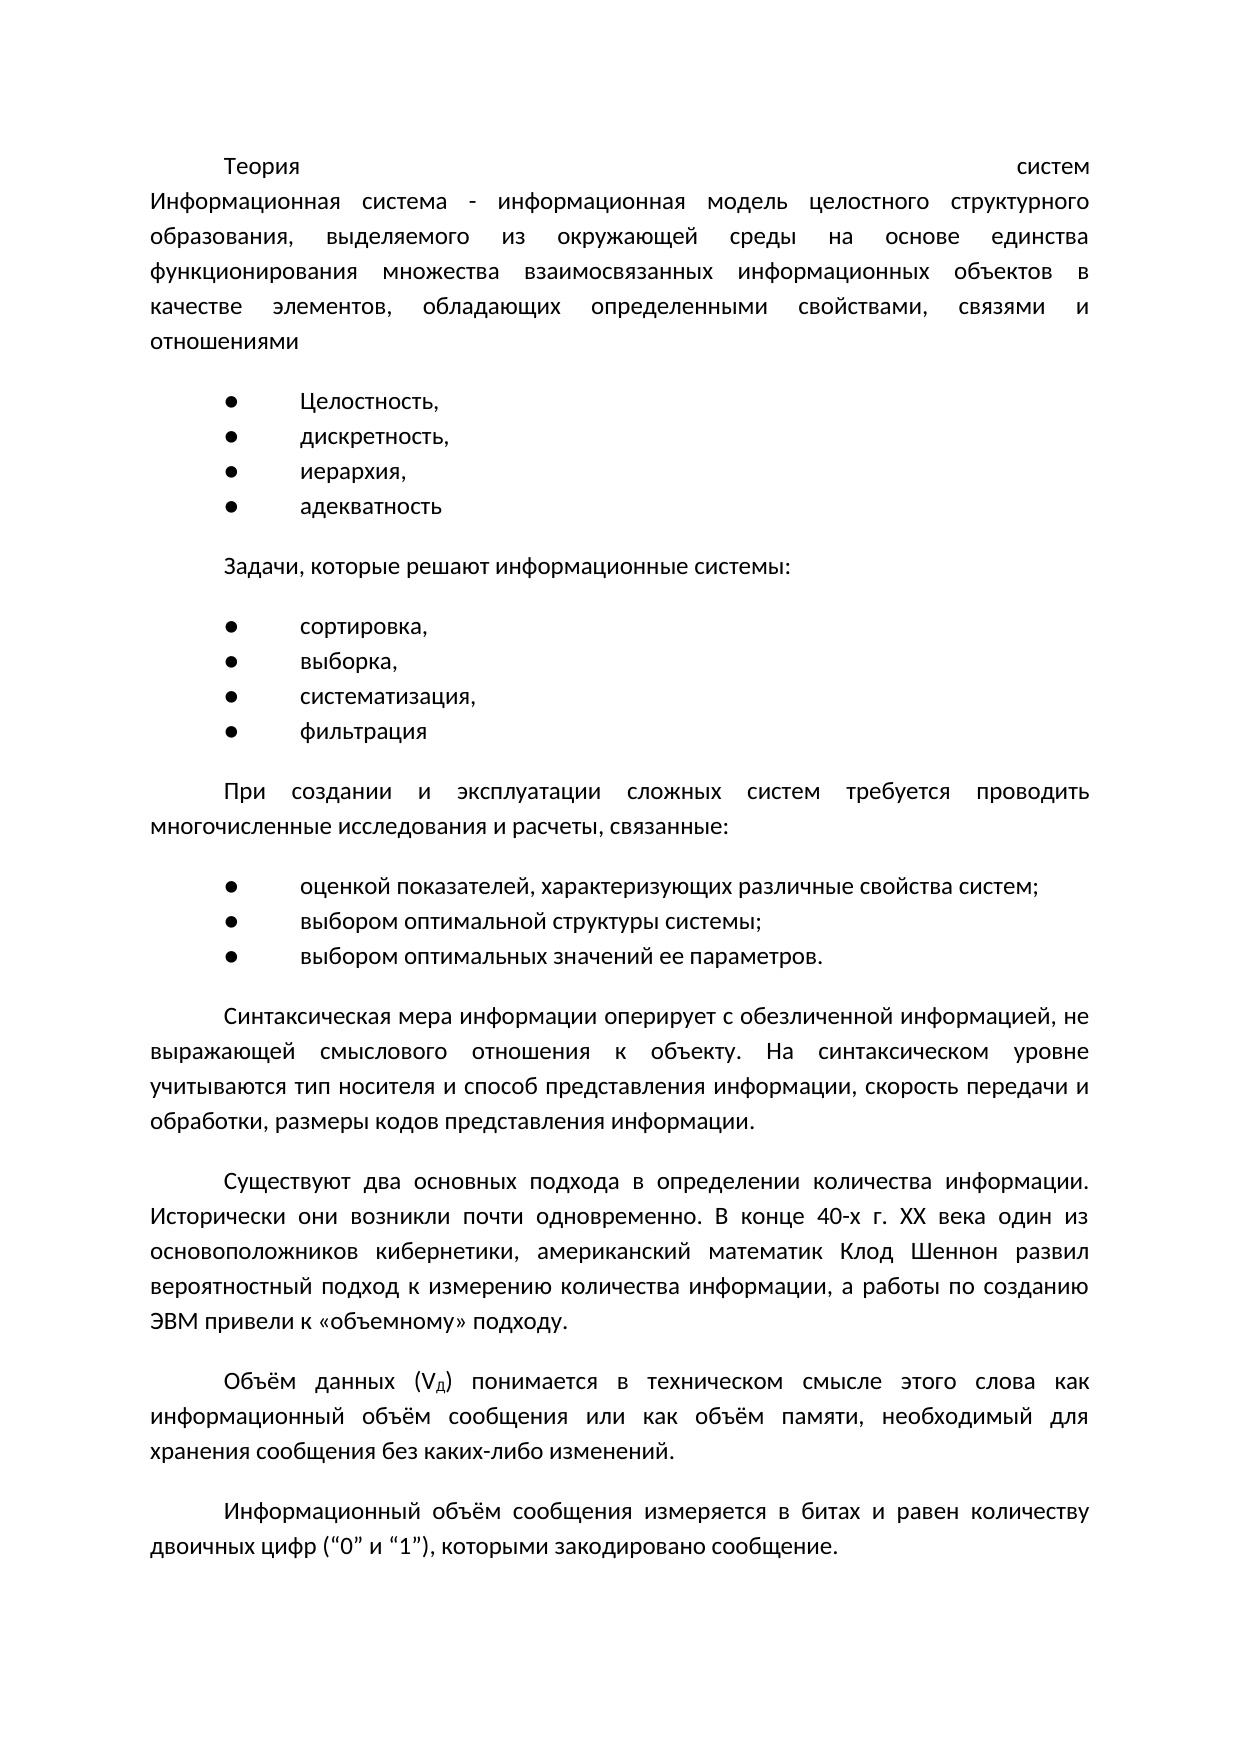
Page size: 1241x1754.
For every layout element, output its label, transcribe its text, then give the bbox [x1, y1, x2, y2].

text При создании и эксплуатации сложных систем требуется проводить многочисленные исследования и расчеты, связанные: [150, 775, 1090, 841]
text Задачи, которые решают информационные системы: [150, 550, 1090, 581]
text Информационный объём сообщения измеряется в битах и равен количеству двоичных цифр (“0” и “1”), которыми закодировано сообщение. [150, 1495, 1090, 1561]
list систематизация, [150, 680, 1090, 711]
list иерархия, [150, 455, 1090, 486]
text Синтаксическая мера информации оперирует с обезличенной информацией, не выражающей смыслового отношения к объекту. На синтаксическом уровне учитываются тип носителя и способ представления информации, скорость передачи и обработки, размеры кодов представления информации. [150, 1000, 1090, 1136]
list адекватность [150, 490, 1090, 521]
list выборка, [150, 645, 1090, 676]
text Существуют два основных подхода в определении количества информации. Исторически они возникли почти одновременно. В конце 40-х г. XX века один из основоположников кибернетики, американский математик Клод Шеннон развил вероятностный подход к измерению количества информации, а работы по созданию ЭВМ привели к «объемному» подходу. [150, 1165, 1090, 1336]
text Теория систем Информационная система - информационная модель целостного структурного образования, выделяемого из окружающей среды на основе единства функционирования множества взаимосвязанных информационных объектов в качестве элементов, обладающих определенными свойствами, связями и отношениями [150, 150, 1090, 356]
list дискретность, [150, 420, 1090, 451]
list выбором оптимальных значений ее параметров. [150, 940, 1090, 971]
list сортировка, [150, 610, 1090, 641]
list выбором оптимальной структуры системы; [150, 905, 1090, 936]
list фильтрация [150, 715, 1090, 746]
text Объём данных (VД) понимается в техническом смысле этого слова как информационный объём сообщения или как объём памяти, необходимый для хранения сообщения без каких-либо изменений. [150, 1365, 1090, 1466]
list оценкой показателей, характеризующих различные свойства систем; [150, 870, 1090, 901]
list Целостность, [150, 385, 1090, 416]
